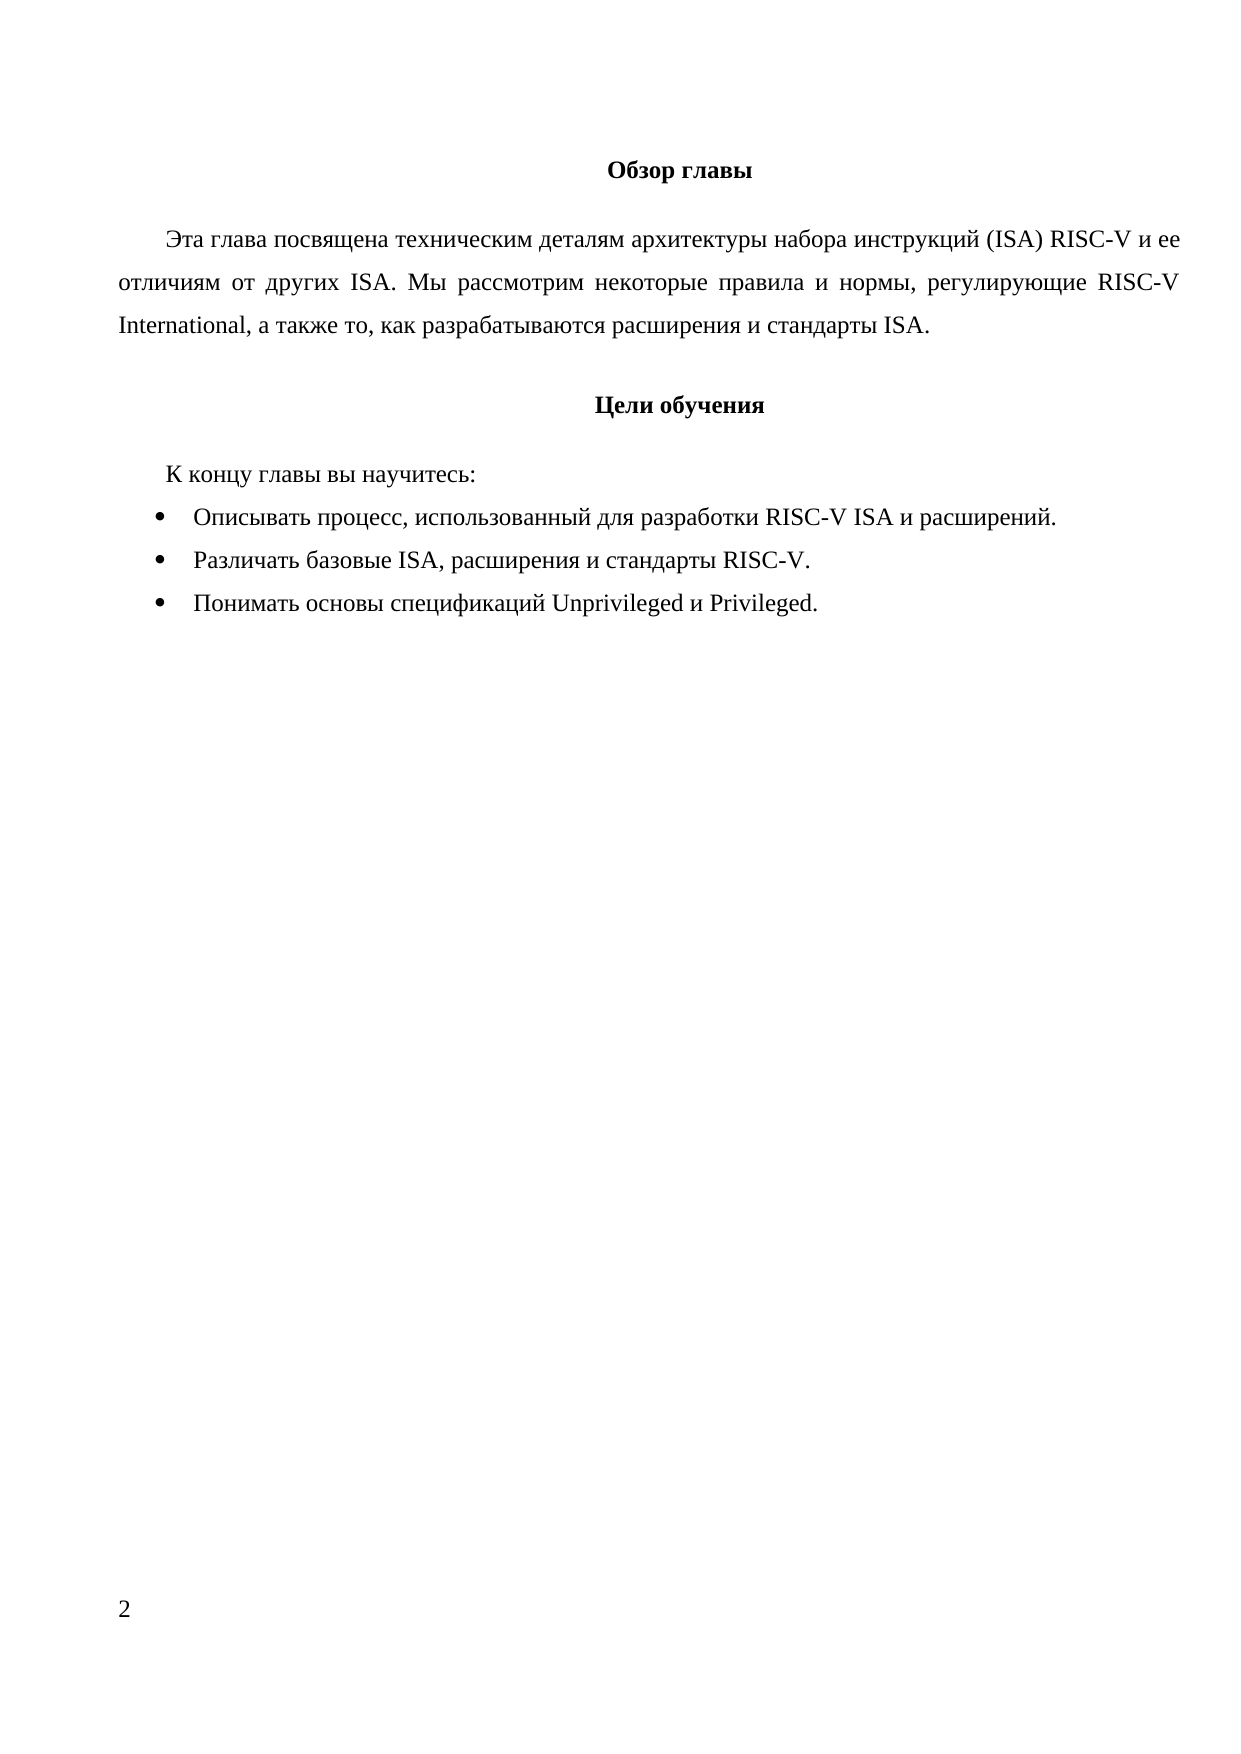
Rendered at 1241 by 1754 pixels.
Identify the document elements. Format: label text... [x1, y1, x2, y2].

list Различать базовые ISA, расширения и стандарты RISC-V. [156, 545, 1181, 574]
subtitle Обзор главы [178, 156, 1181, 184]
text Эта глава посвящена техническим деталям архитектуры набора инструкций (ISA) RISC-V и ее отличиям от других ISA. Мы рассмотрим некоторые правила и нормы, регулирующие RISC-V International, а также то, как разрабатываются расширения и стандарты ISA. [118, 224, 1181, 339]
list Описывать процесс, использованный для разработки RISC-V ISA и расширений. [156, 502, 1181, 531]
text К концу главы вы научитесь: [118, 459, 1181, 487]
list Понимать основы спецификаций Unprivileged и Privileged. [156, 588, 1181, 617]
subtitle Цели обучения [178, 391, 1181, 419]
